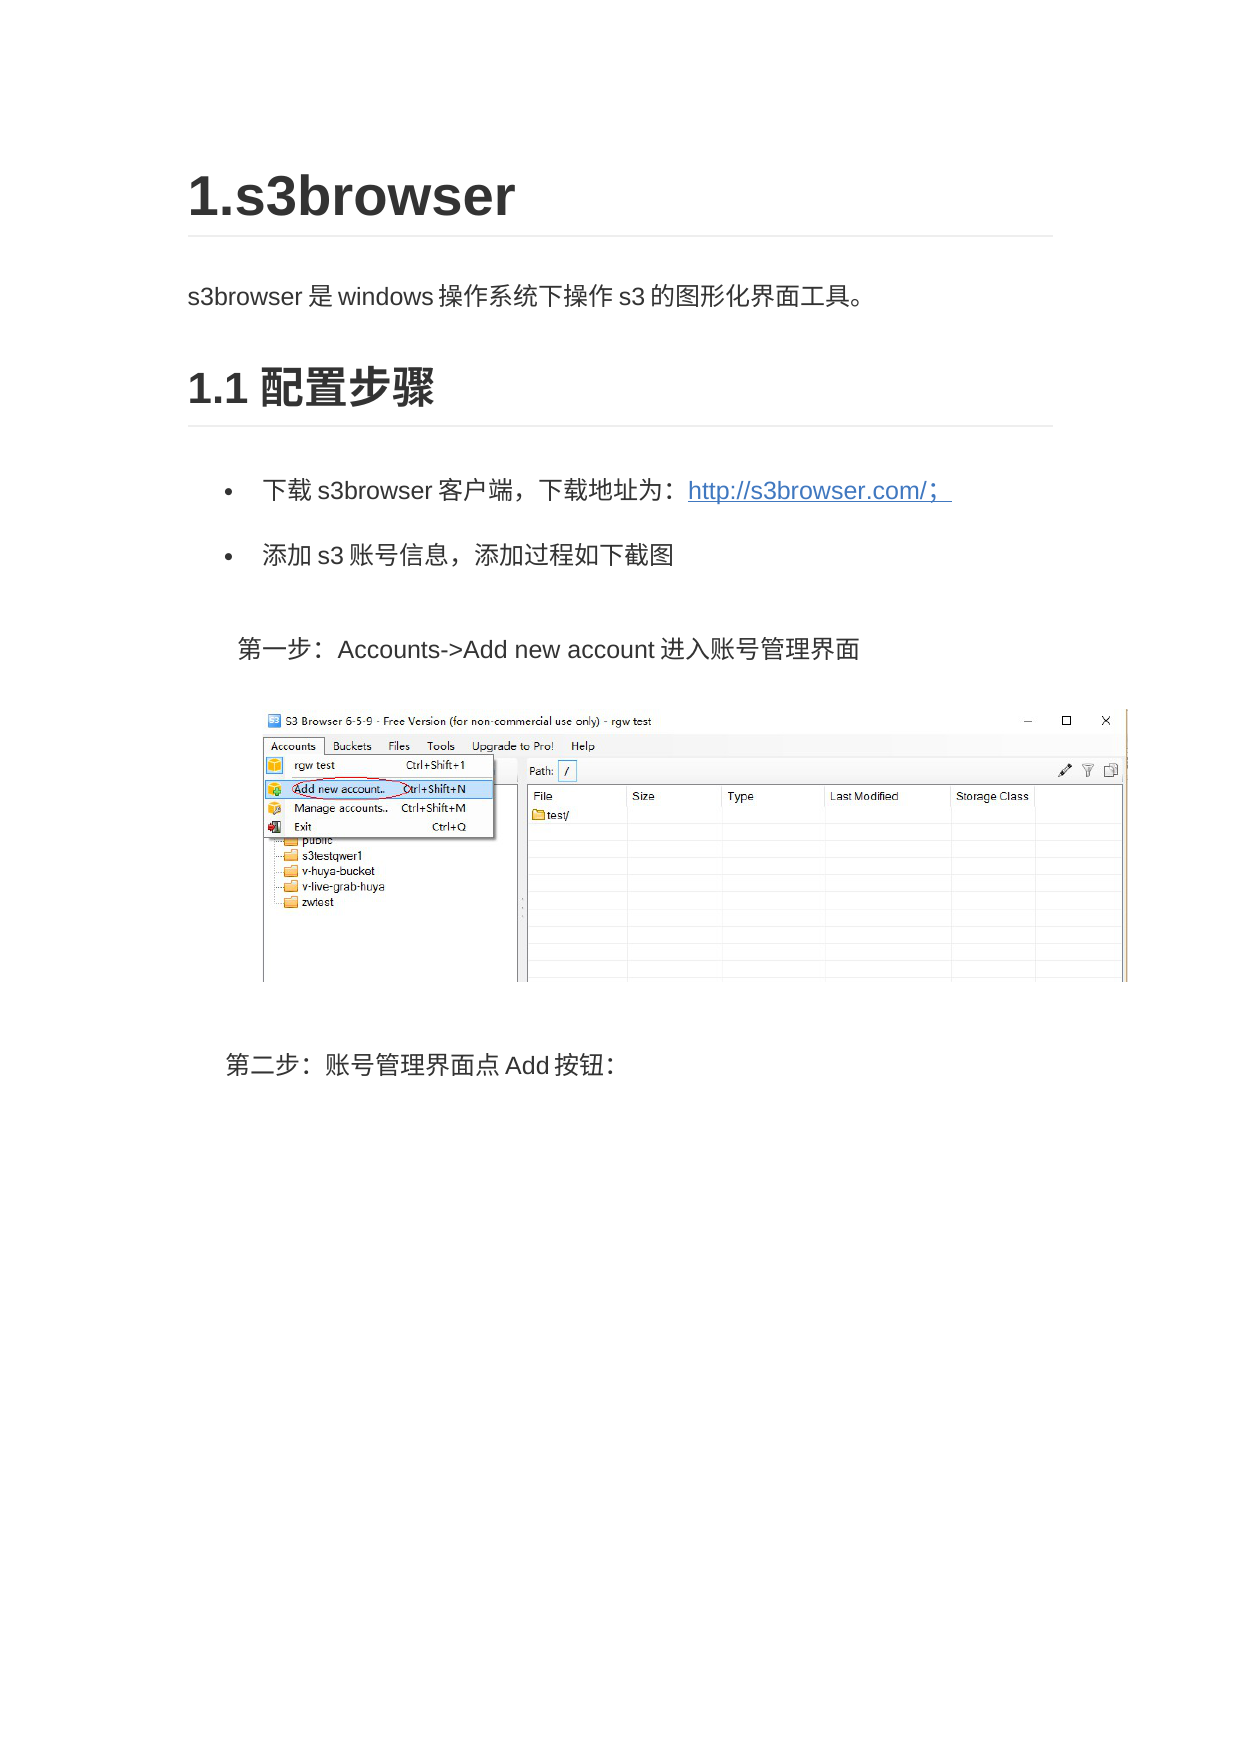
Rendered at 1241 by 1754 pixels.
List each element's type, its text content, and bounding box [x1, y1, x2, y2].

text 第二步：账号管理界面点Add按钮： [187, 1031, 1053, 1096]
text 1.s3browser [187, 162, 1053, 237]
text 1.1 配置步骤 [187, 352, 1053, 427]
list 下载s3browser客户端，下载地址为：http://s3browser.com/； [225, 456, 1053, 521]
text 第一步：Accounts->Add new account进入账号管理界面 [187, 615, 1053, 680]
picture [262, 709, 1128, 982]
list 添加s3账号信息，添加过程如下截图 [225, 521, 1053, 586]
text s3browser是windows操作系统下操作s3的图形化界面工具。 [187, 262, 1053, 327]
